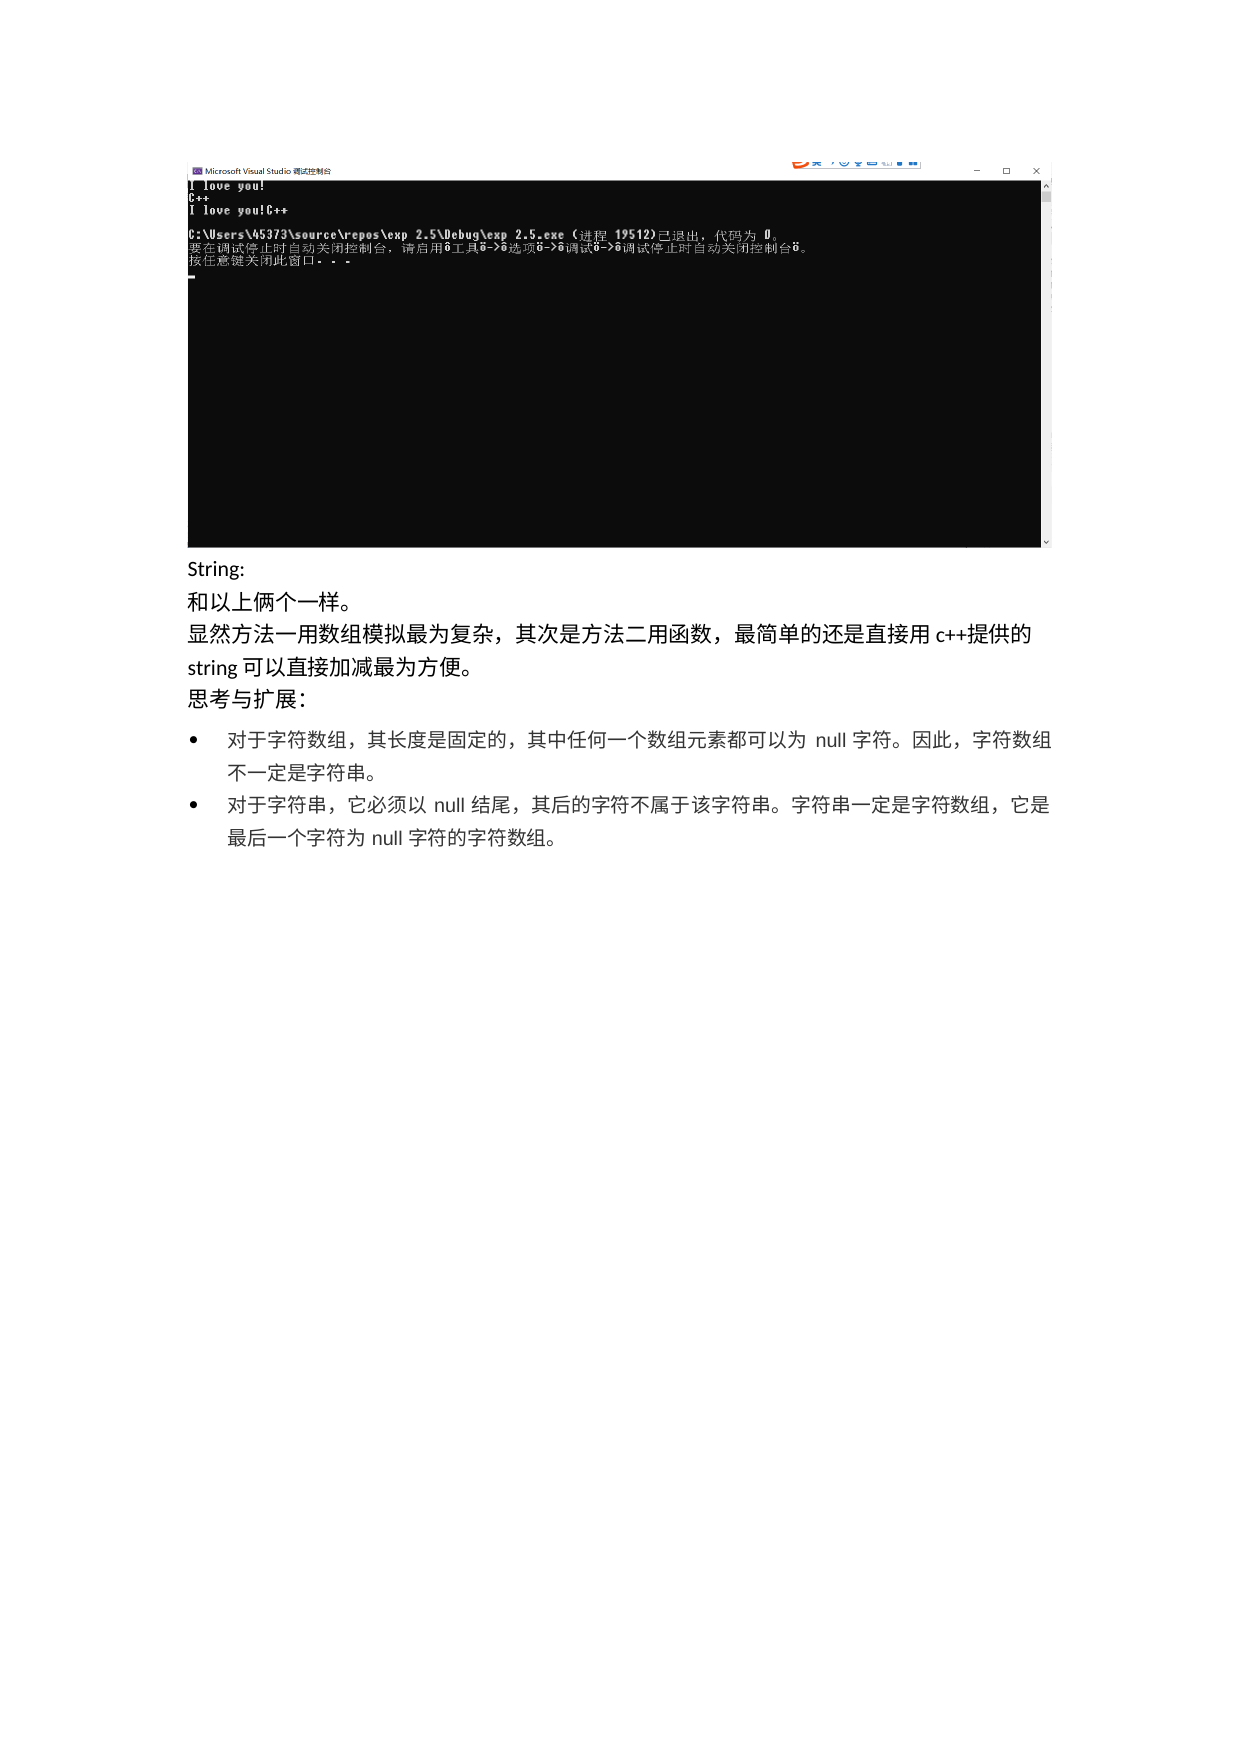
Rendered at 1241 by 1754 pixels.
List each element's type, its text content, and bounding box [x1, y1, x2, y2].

list 思考与扩展： [187, 682, 1053, 714]
list 和以上俩个一样。 [187, 584, 1053, 617]
picture [187, 162, 1052, 548]
list 显然方法一用数组模拟最为复杂，其次是方法二用函数，最简单的还是直接用c++提供的string可以直接加减最为方便。 [187, 617, 1053, 682]
list String: [187, 552, 1053, 584]
list 对于字符数组，其长度是固定的，其中任何一个数组元素都可以为 null 字符。因此，字符数组不一定是字符串。 [190, 724, 1053, 789]
list 对于字符串，它必须以 null 结尾，其后的字符不属于该字符串。字符串一定是字符数组，它是最后一个字符为 null 字符的字符数组。 [190, 789, 1053, 854]
